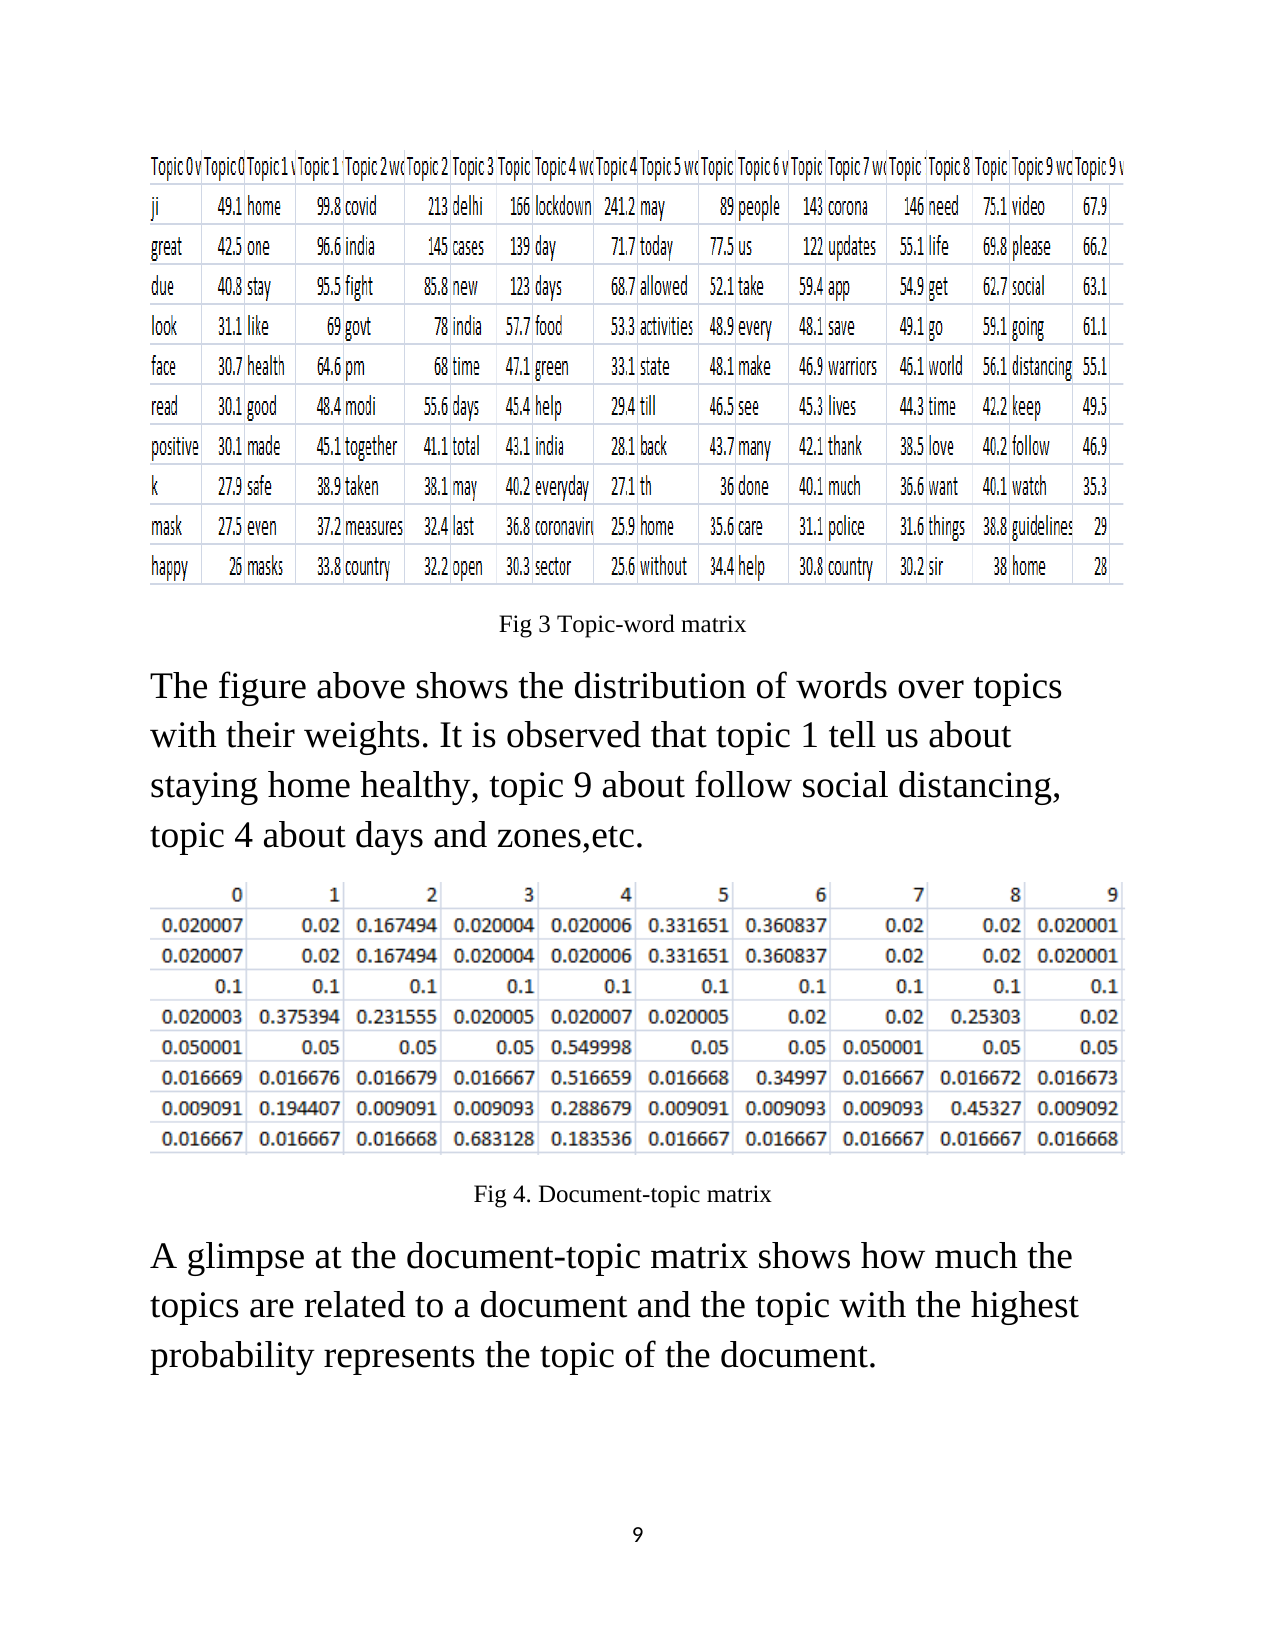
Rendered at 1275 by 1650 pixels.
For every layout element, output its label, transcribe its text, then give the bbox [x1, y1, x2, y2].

picture [150, 882, 1125, 1155]
text A glimpse at the document-topic matrix shows how much the topics are related to a document and the topic with the highest probability represents the topic of the document. [150, 1233, 1095, 1375]
text The figure above shows the distribution of words over topics with their weights. It is observed that topic 1 tell us about staying home healthy, topic 9 about follow social distancing, topic 4 about days and zones,etc. [150, 663, 1095, 855]
picture [150, 150, 1124, 585]
text Fig 4. Document-topic matrix [150, 1179, 1095, 1208]
text Fig 3 Topic-word matrix [150, 609, 1095, 638]
